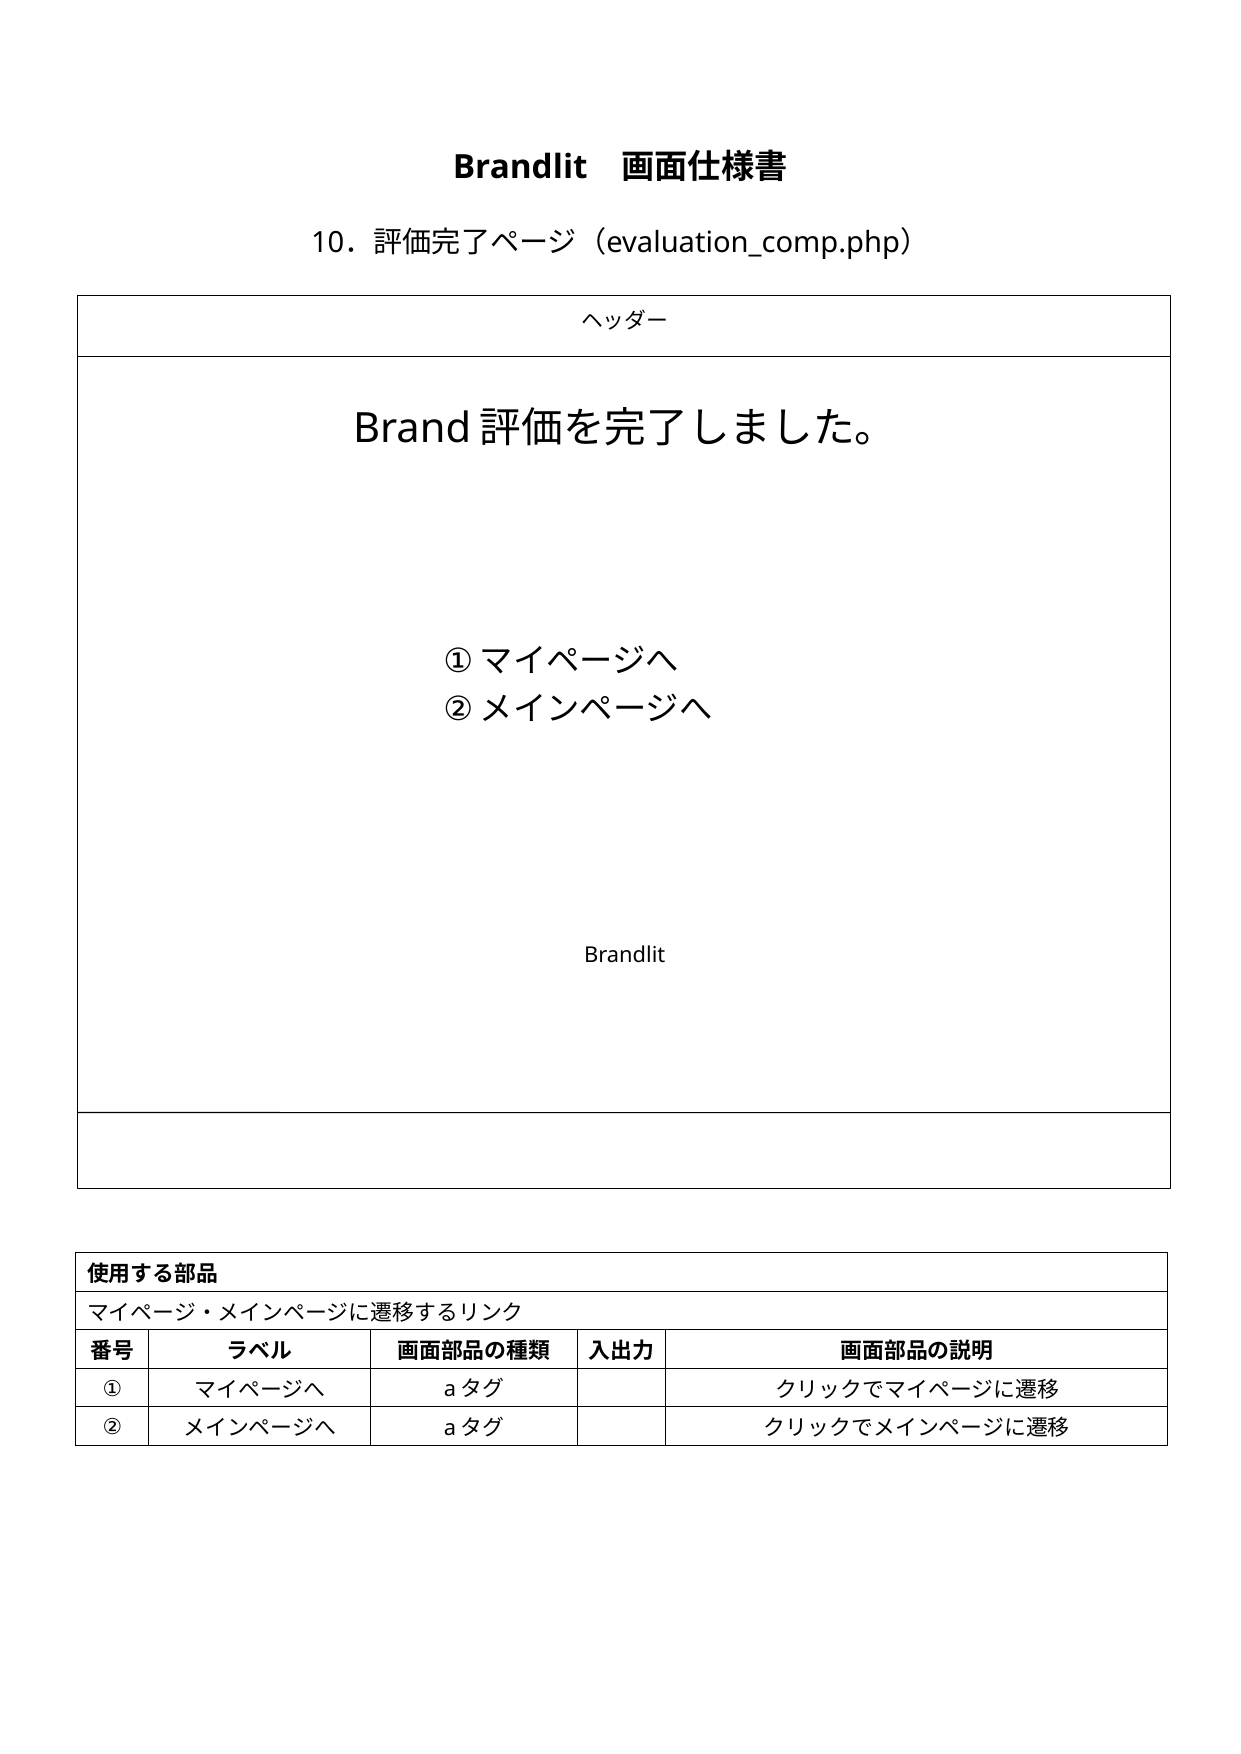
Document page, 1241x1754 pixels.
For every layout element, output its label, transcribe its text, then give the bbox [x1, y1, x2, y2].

table_cell aタグ [371, 1369, 577, 1406]
table_cell メインページへ [149, 1407, 370, 1445]
text Brandlit 画面仕様書 [75, 127, 1165, 202]
table_cell [578, 1369, 665, 1406]
table_cell [578, 1407, 665, 1445]
table_cell 画面部品の説明 [666, 1330, 1167, 1368]
table_cell 入出力 [578, 1330, 665, 1368]
table_cell ① [76, 1369, 148, 1406]
table_cell マイページ・メインページに遷移するリンク [76, 1292, 1167, 1329]
table_cell クリックでメインページに遷移 [666, 1407, 1167, 1445]
table_cell ② [76, 1407, 148, 1445]
table_cell ラベル [149, 1330, 370, 1368]
table_cell マイページへ [149, 1369, 370, 1406]
table_cell aタグ [371, 1407, 577, 1445]
text 10．評価完了ページ（evaluation_comp.php） [75, 202, 1165, 277]
table_cell クリックでマイページに遷移 [666, 1369, 1167, 1406]
table_header 使用する部品 [76, 1253, 1167, 1291]
table_cell 画面部品の種類 [371, 1330, 577, 1368]
table_cell 番号 [76, 1330, 148, 1368]
